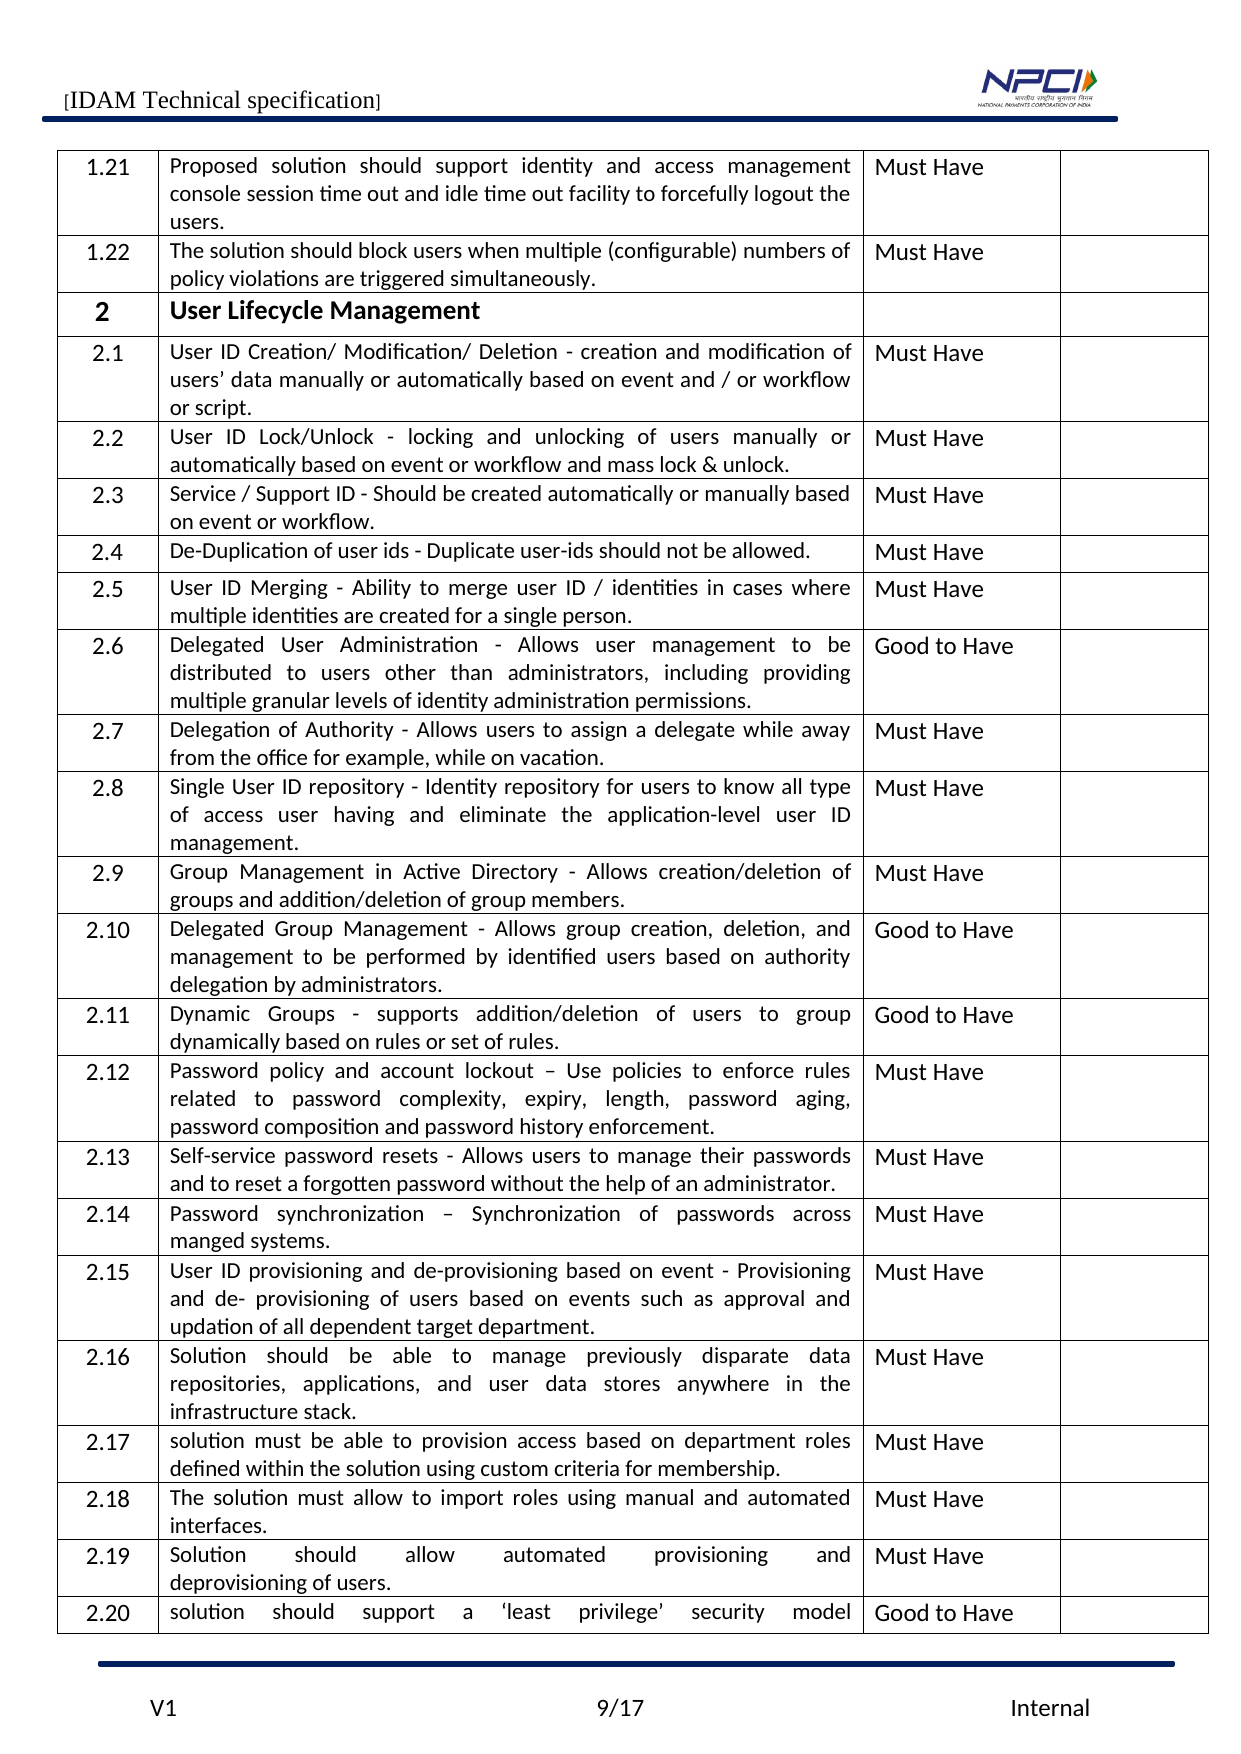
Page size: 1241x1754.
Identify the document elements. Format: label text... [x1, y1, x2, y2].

table_cell Must Have [864, 1056, 1060, 1141]
table_cell 2.16 [58, 1341, 158, 1425]
table_cell User ID provisioning and de-provisioning based on event - Provisioning and de- provisioning of users based on events such as approval and updation of all dependent target department. [159, 1256, 863, 1340]
table_cell User Lifecycle Management [159, 293, 863, 336]
table_cell 2.18 [58, 1483, 158, 1539]
table_cell [1061, 1199, 1208, 1255]
table_cell Must Have [864, 337, 1060, 421]
table_cell Delegation of Authority - Allows users to assign a delegate while away from the office for example, while on vacation. [159, 715, 863, 771]
table_cell De-Duplication of user ids - Duplicate user-ids should not be allowed. [159, 536, 863, 572]
table_cell 2.13 [58, 1142, 158, 1198]
table_cell Must Have [864, 772, 1060, 856]
table_cell 2.17 [58, 1426, 158, 1482]
table_cell [1061, 1597, 1208, 1633]
table_cell Dynamic Groups - supports addition/deletion of users to group dynamically based on rules or set of rules. [159, 999, 863, 1055]
table_cell Password synchronization – Synchronization of passwords across manged systems. [159, 1199, 863, 1255]
table_cell Must Have [864, 1483, 1060, 1539]
table_cell Delegated Group Management - Allows group creation, deletion, and management to be performed by identified users based on authority delegation by administrators. [159, 914, 863, 998]
table_cell Must Have [864, 536, 1060, 572]
table_cell [1061, 772, 1208, 856]
table_cell [1061, 857, 1208, 913]
table_cell Good to Have [864, 999, 1060, 1055]
table_cell User ID Merging - Ability to merge user ID / identities in cases where multiple identities are created for a single person. [159, 573, 863, 629]
table_cell [1061, 1256, 1208, 1340]
table_cell Must Have [864, 479, 1060, 535]
table_cell [1061, 1483, 1208, 1539]
table_cell 2.3 [58, 479, 158, 535]
table_cell [1061, 914, 1208, 998]
table_cell Must Have [864, 1256, 1060, 1340]
table_cell 2.10 [58, 914, 158, 998]
table_cell [1061, 1056, 1208, 1141]
table_cell [1061, 337, 1208, 421]
table_cell Must Have [864, 1341, 1060, 1425]
table_cell Password policy and account lockout – Use policies to enforce rules related to password complexity, expiry, length, password aging, password composition and password history enforcement. [159, 1056, 863, 1141]
table_cell Must Have [864, 715, 1060, 771]
table_cell [1061, 1540, 1208, 1596]
table_cell [1061, 293, 1208, 336]
table_cell The solution should block users when multiple (configurable) numbers of policy violations are triggered simultaneously. [159, 236, 863, 292]
table_cell Good to Have [864, 1597, 1060, 1633]
table_cell [1061, 236, 1208, 292]
table_cell Good to Have [864, 630, 1060, 714]
table_cell [1061, 1142, 1208, 1198]
table_cell Must Have [864, 1142, 1060, 1198]
table_cell Must Have [864, 1199, 1060, 1255]
table_cell 2.20 [58, 1597, 158, 1633]
table_cell 1.21 [58, 151, 158, 235]
table_cell [1061, 422, 1208, 478]
table_cell 2.8 [58, 772, 158, 856]
table_cell 2.2 [58, 422, 158, 478]
table_cell 2.12 [58, 1056, 158, 1141]
table_cell User ID Lock/Unlock - locking and unlocking of users manually or automatically based on event or workflow and mass lock & unlock. [159, 422, 863, 478]
table_cell Must Have [864, 573, 1060, 629]
table_cell Must Have [864, 422, 1060, 478]
table_cell 2.14 [58, 1199, 158, 1255]
table_cell User ID Creation/ Modification/ Deletion - creation and modification of users’ data manually or automatically based on event and / or workflow or script. [159, 337, 863, 421]
table_cell Group Management in Active Directory - Allows creation/deletion of groups and addition/deletion of group members. [159, 857, 863, 913]
table_cell 2.11 [58, 999, 158, 1055]
table_cell [1061, 151, 1208, 235]
table_cell Must Have [864, 236, 1060, 292]
table_cell 2 [58, 293, 158, 336]
table_cell [1061, 573, 1208, 629]
table_cell Single User ID repository - Identity repository for users to know all type of access user having and eliminate the application-level user ID management. [159, 772, 863, 856]
table_cell [1061, 715, 1208, 771]
table_cell Solution should allow automated provisioning and deprovisioning of users. [159, 1540, 863, 1596]
table_cell 2.6 [58, 630, 158, 714]
table_cell [1061, 1426, 1208, 1482]
table_cell [1061, 999, 1208, 1055]
table_cell Must Have [864, 151, 1060, 235]
table_cell 2.15 [58, 1256, 158, 1340]
table_cell [864, 293, 1060, 336]
table_cell 2.7 [58, 715, 158, 771]
table_cell Service / Support ID - Should be created automatically or manually based on event or workflow. [159, 479, 863, 535]
picture [975, 65, 1102, 109]
table_cell solution must be able to provision access based on department roles defined within the solution using custom criteria for membership. [159, 1426, 863, 1482]
table_cell [1061, 479, 1208, 535]
table_cell Must Have [864, 1540, 1060, 1596]
table_cell Must Have [864, 1426, 1060, 1482]
table_cell 2.9 [58, 857, 158, 913]
table_cell 2.5 [58, 573, 158, 629]
table_cell [1061, 630, 1208, 714]
table_cell Proposed solution should support identity and access management console session time out and idle time out facility to forcefully logout the users. [159, 151, 863, 235]
table_cell Good to Have [864, 914, 1060, 998]
table_cell 2.4 [58, 536, 158, 572]
table_cell The solution must allow to import roles using manual and automated interfaces. [159, 1483, 863, 1539]
table_cell [1061, 536, 1208, 572]
table_cell [1061, 1341, 1208, 1425]
table_cell 1.22 [58, 236, 158, 292]
table_cell 2.19 [58, 1540, 158, 1596]
table_cell Solution should be able to manage previously disparate data repositories, applications, and user data stores anywhere in the infrastructure stack. [159, 1341, 863, 1425]
table_cell 2.1 [58, 337, 158, 421]
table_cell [159, 1597, 863, 1633]
table_cell Self-service password resets - Allows users to manage their passwords and to reset a forgotten password without the help of an administrator. [159, 1142, 863, 1198]
table_cell Delegated User Administration - Allows user management to be distributed to users other than administrators, including providing multiple granular levels of identity administration permissions. [159, 630, 863, 714]
table_cell Must Have [864, 857, 1060, 913]
